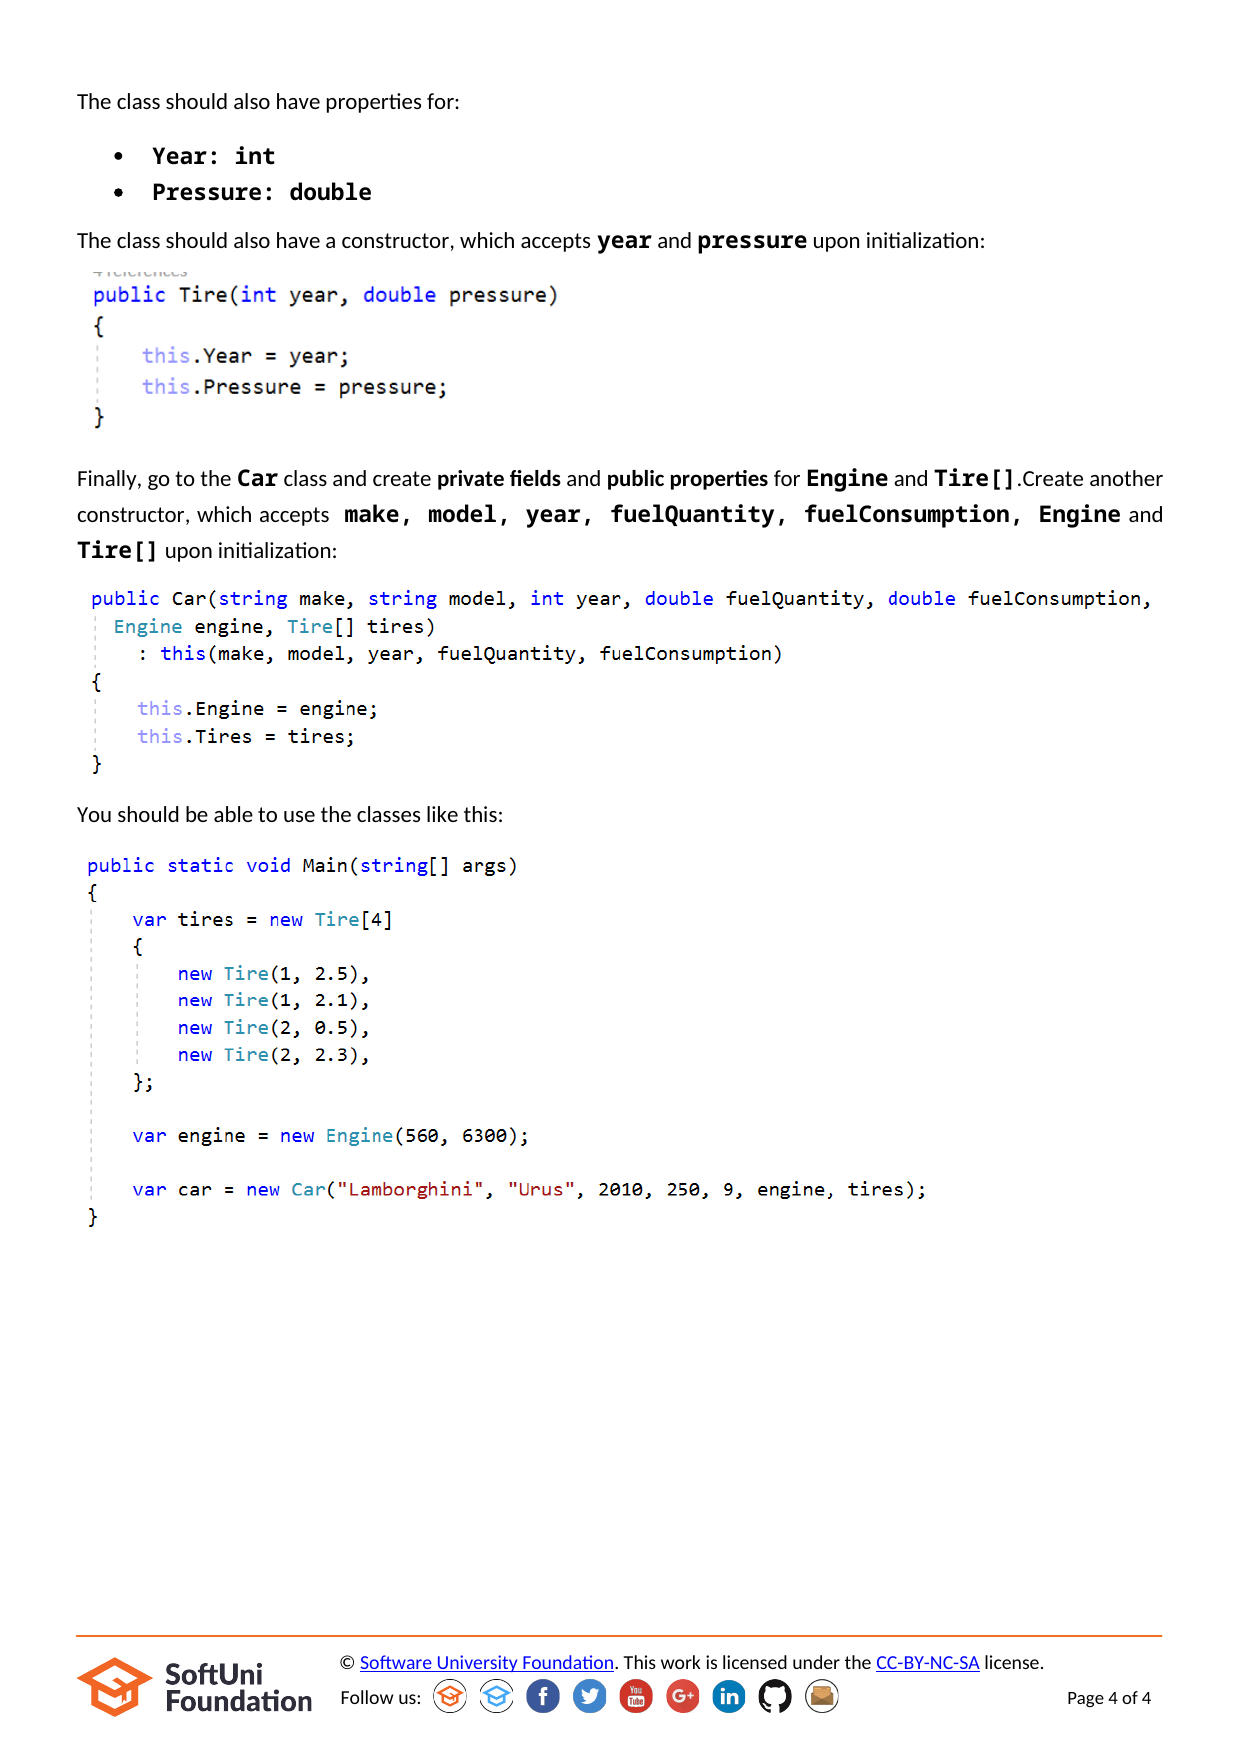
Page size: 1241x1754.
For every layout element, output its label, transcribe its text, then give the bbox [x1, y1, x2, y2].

list Year: int [114, 140, 1163, 171]
picture [433, 1679, 467, 1713]
picture [712, 1680, 722, 1690]
picture [76, 1657, 312, 1717]
picture [619, 1679, 653, 1713]
picture [526, 1679, 560, 1713]
picture [480, 1679, 513, 1713]
text You should be able to use the classes like this: [77, 800, 1163, 828]
picture [736, 1680, 746, 1690]
picture [573, 1679, 607, 1713]
picture [736, 1703, 746, 1713]
picture [76, 853, 931, 1245]
text Finally, go to the Car class and create private fields and public properties for Engine and Tire[].Create another constructor, which accepts make, model, year, fuelQuantity, fuelConsumption, Engine and Tire[] upon initialization: [77, 462, 1163, 565]
list Pressure: double [114, 176, 1163, 207]
picture [758, 1679, 792, 1713]
picture [76, 272, 566, 446]
picture [727, 1694, 738, 1704]
picture [76, 582, 1164, 784]
picture [712, 1703, 722, 1713]
picture [805, 1679, 839, 1713]
text The class should also have properties for: [77, 87, 1163, 115]
picture [666, 1679, 700, 1713]
text The class should also have a constructor, which accepts year and pressure upon initialization: [77, 224, 1163, 256]
